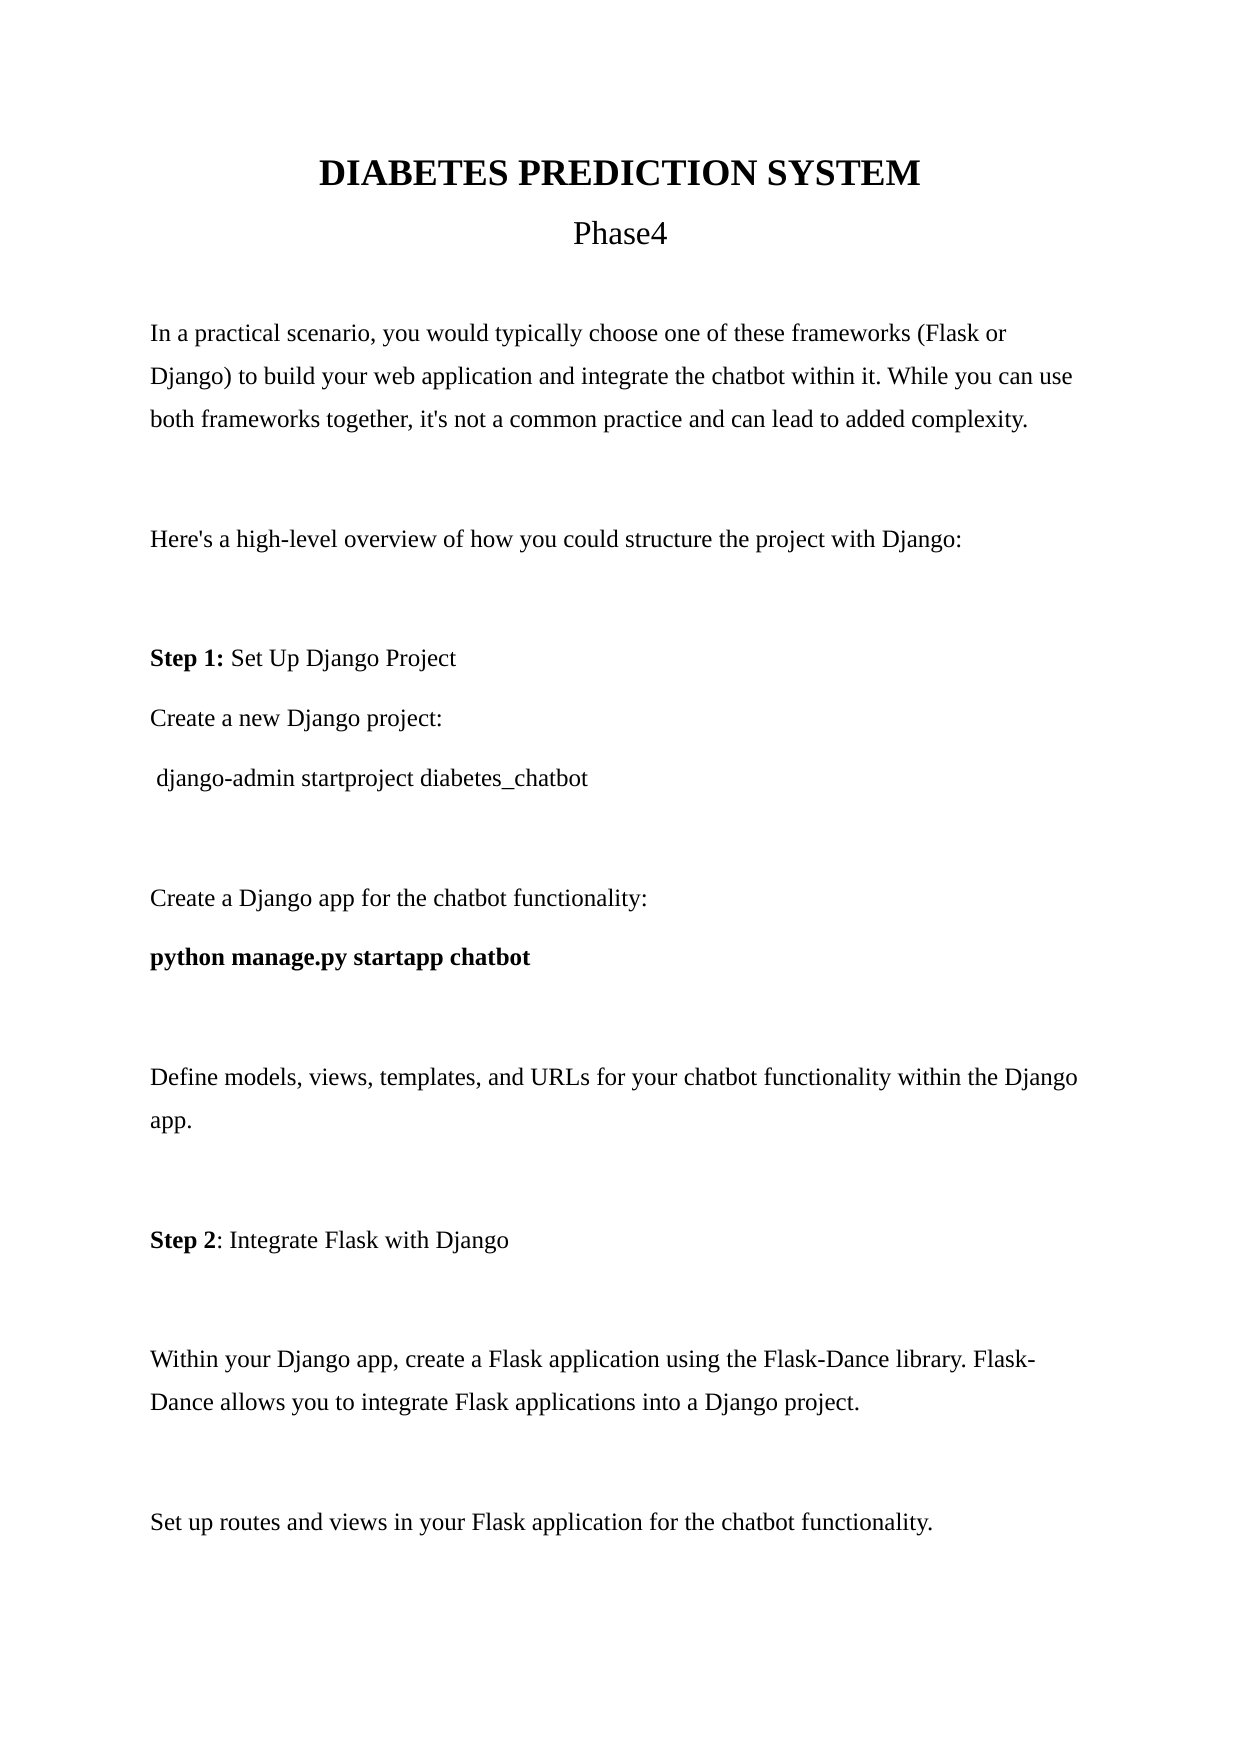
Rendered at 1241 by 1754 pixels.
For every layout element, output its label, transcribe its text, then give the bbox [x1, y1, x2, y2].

text Within your Django app, create a Flask application using the Flask-Dance library. Flask-Dance allows you to integrate Flask applications into a Django project. [150, 1344, 1090, 1416]
text Step 2: Integrate Flask with Django [150, 1225, 1090, 1253]
text django-admin startproject diabetes_chatbot [150, 763, 1090, 792]
text Set up routes and views in your Flask application for the chatbot functionality. [150, 1507, 1090, 1536]
text DIABETES PREDICTION SYSTEM [150, 150, 1090, 193]
text Step 1: Set Up Django Project [150, 643, 1090, 672]
text In a practical scenario, you would typically choose one of these frameworks (Flask or Django) to build your web application and integrate the chatbot within it. While you can use both frameworks together, it's not a common practice and can lead to added complexity. [150, 318, 1090, 433]
text Create a Django app for the chatbot functionality: [150, 883, 1090, 911]
text python manage.py startapp chatbot [150, 942, 1090, 971]
text Define models, views, templates, and URLs for your chatbot functionality within the Django app. [150, 1062, 1090, 1134]
text Phase4 [150, 213, 1090, 252]
text Here's a high-level overview of how you could structure the project with Django: [150, 524, 1090, 553]
text Create a new Django project: [150, 703, 1090, 732]
